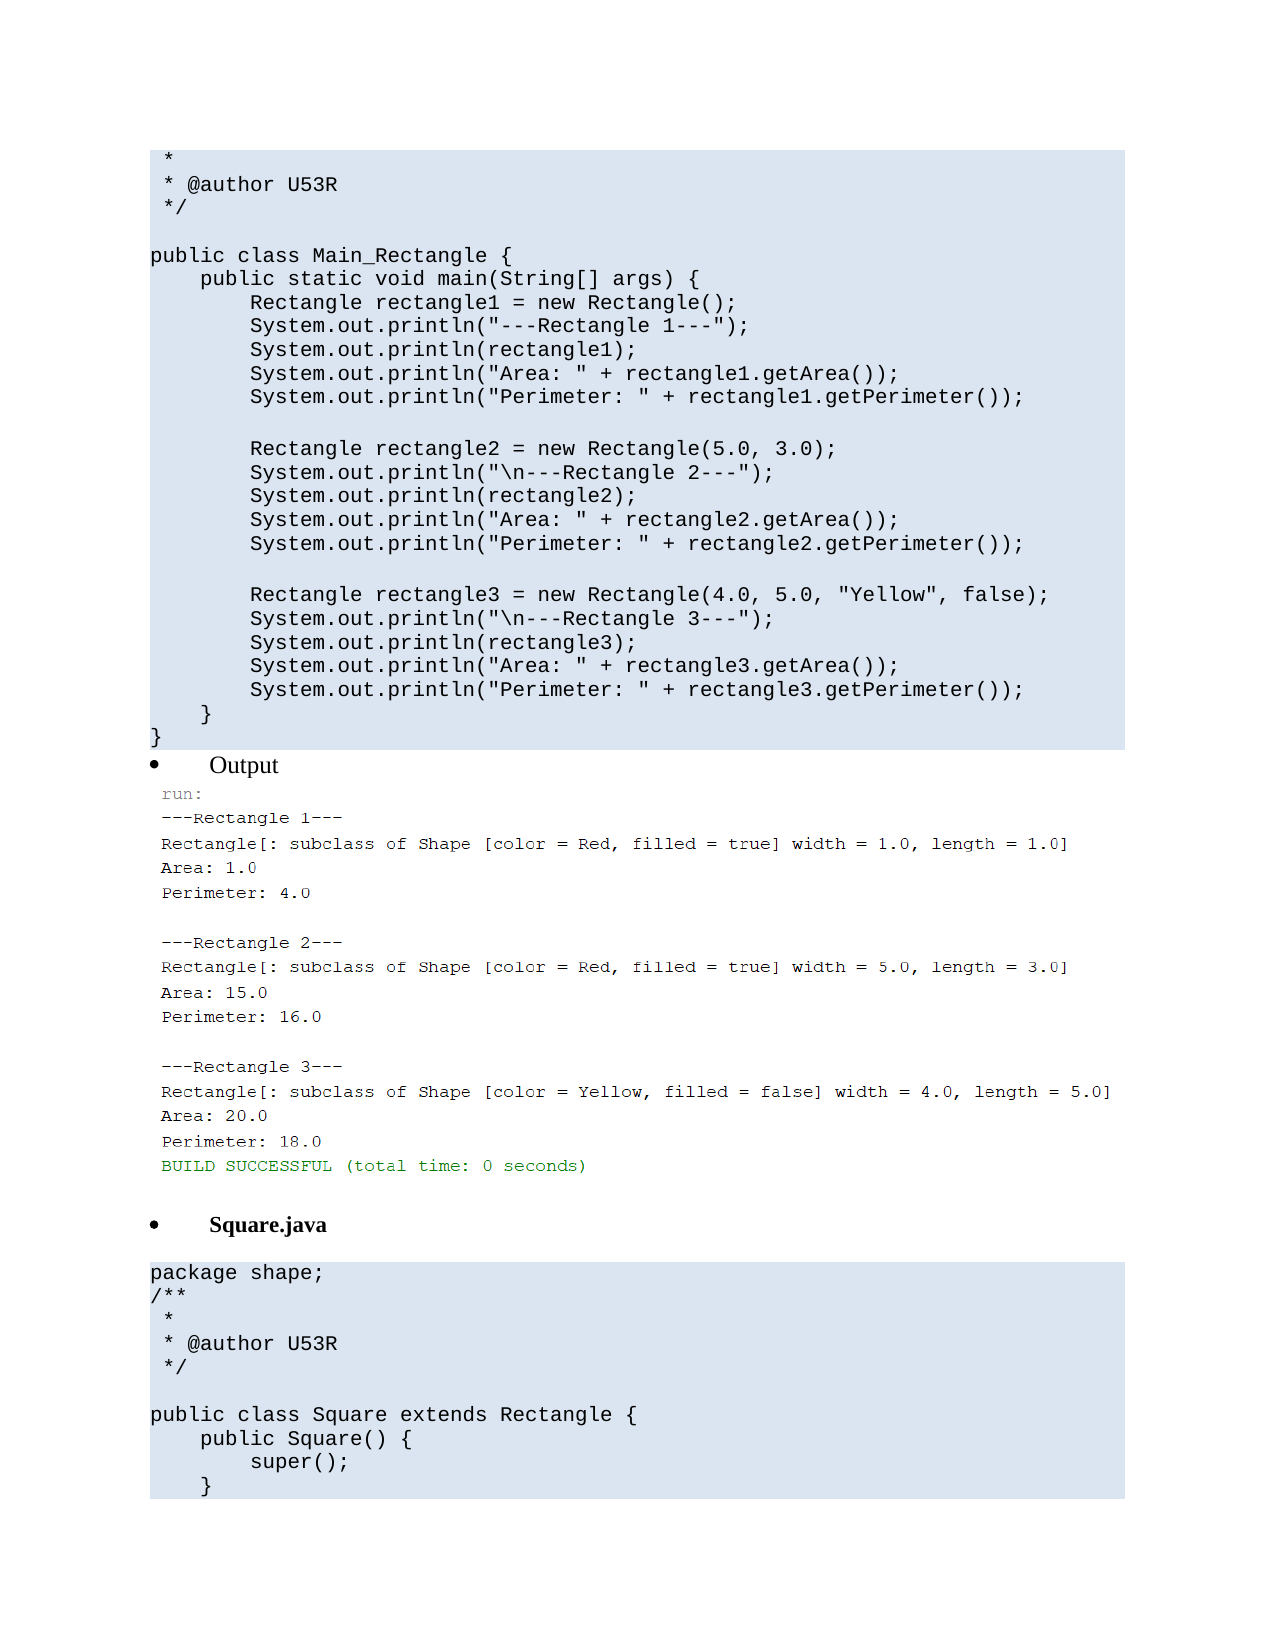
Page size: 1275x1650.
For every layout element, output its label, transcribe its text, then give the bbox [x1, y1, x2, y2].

text } [150, 1475, 1125, 1499]
text Rectangle rectangle1 = new Rectangle(); [150, 292, 1125, 316]
text System.out.println("Perimeter: " + rectangle2.getPerimeter()); [150, 533, 1125, 556]
text * [150, 150, 1125, 174]
text super(); [150, 1452, 1125, 1475]
text Rectangle rectangle3 = new Rectangle(4.0, 5.0, "Yellow", false); [150, 584, 1125, 608]
text Rectangle rectangle2 = new Rectangle(5.0, 3.0); [150, 438, 1125, 462]
text System.out.println("---Rectangle 1---"); [150, 316, 1125, 339]
text System.out.println("Perimeter: " + rectangle1.getPerimeter()); [150, 386, 1125, 410]
text System.out.println(rectangle1); [150, 339, 1125, 363]
text System.out.println(rectangle3); [150, 632, 1125, 655]
text * @author U53R [150, 1333, 1125, 1357]
text System.out.println(rectangle2); [150, 485, 1125, 509]
text /** [150, 1286, 1125, 1310]
text * [150, 1310, 1125, 1333]
text */ [150, 1357, 1125, 1381]
text public class Square extends Rectangle { [150, 1404, 1125, 1428]
list Output [150, 750, 1125, 778]
text System.out.println("Area: " + rectangle1.getArea()); [150, 363, 1125, 386]
text } [150, 726, 1125, 750]
text System.out.println("Area: " + rectangle3.getArea()); [150, 655, 1125, 679]
list Square.java [150, 1211, 1125, 1238]
text * @author U53R [150, 174, 1125, 197]
picture [150, 778, 1125, 1183]
text */ [150, 197, 1125, 221]
text System.out.println("\n---Rectangle 3---"); [150, 608, 1125, 632]
text System.out.println("Area: " + rectangle2.getArea()); [150, 509, 1125, 533]
text package shape; [150, 1262, 1125, 1286]
text public static void main(String[] args) { [150, 268, 1125, 292]
text } [150, 703, 1125, 726]
text System.out.println("\n---Rectangle 2---"); [150, 462, 1125, 485]
text public class Main_Rectangle { [150, 244, 1125, 268]
text public Square() { [150, 1428, 1125, 1452]
text System.out.println("Perimeter: " + rectangle3.getPerimeter()); [150, 679, 1125, 703]
